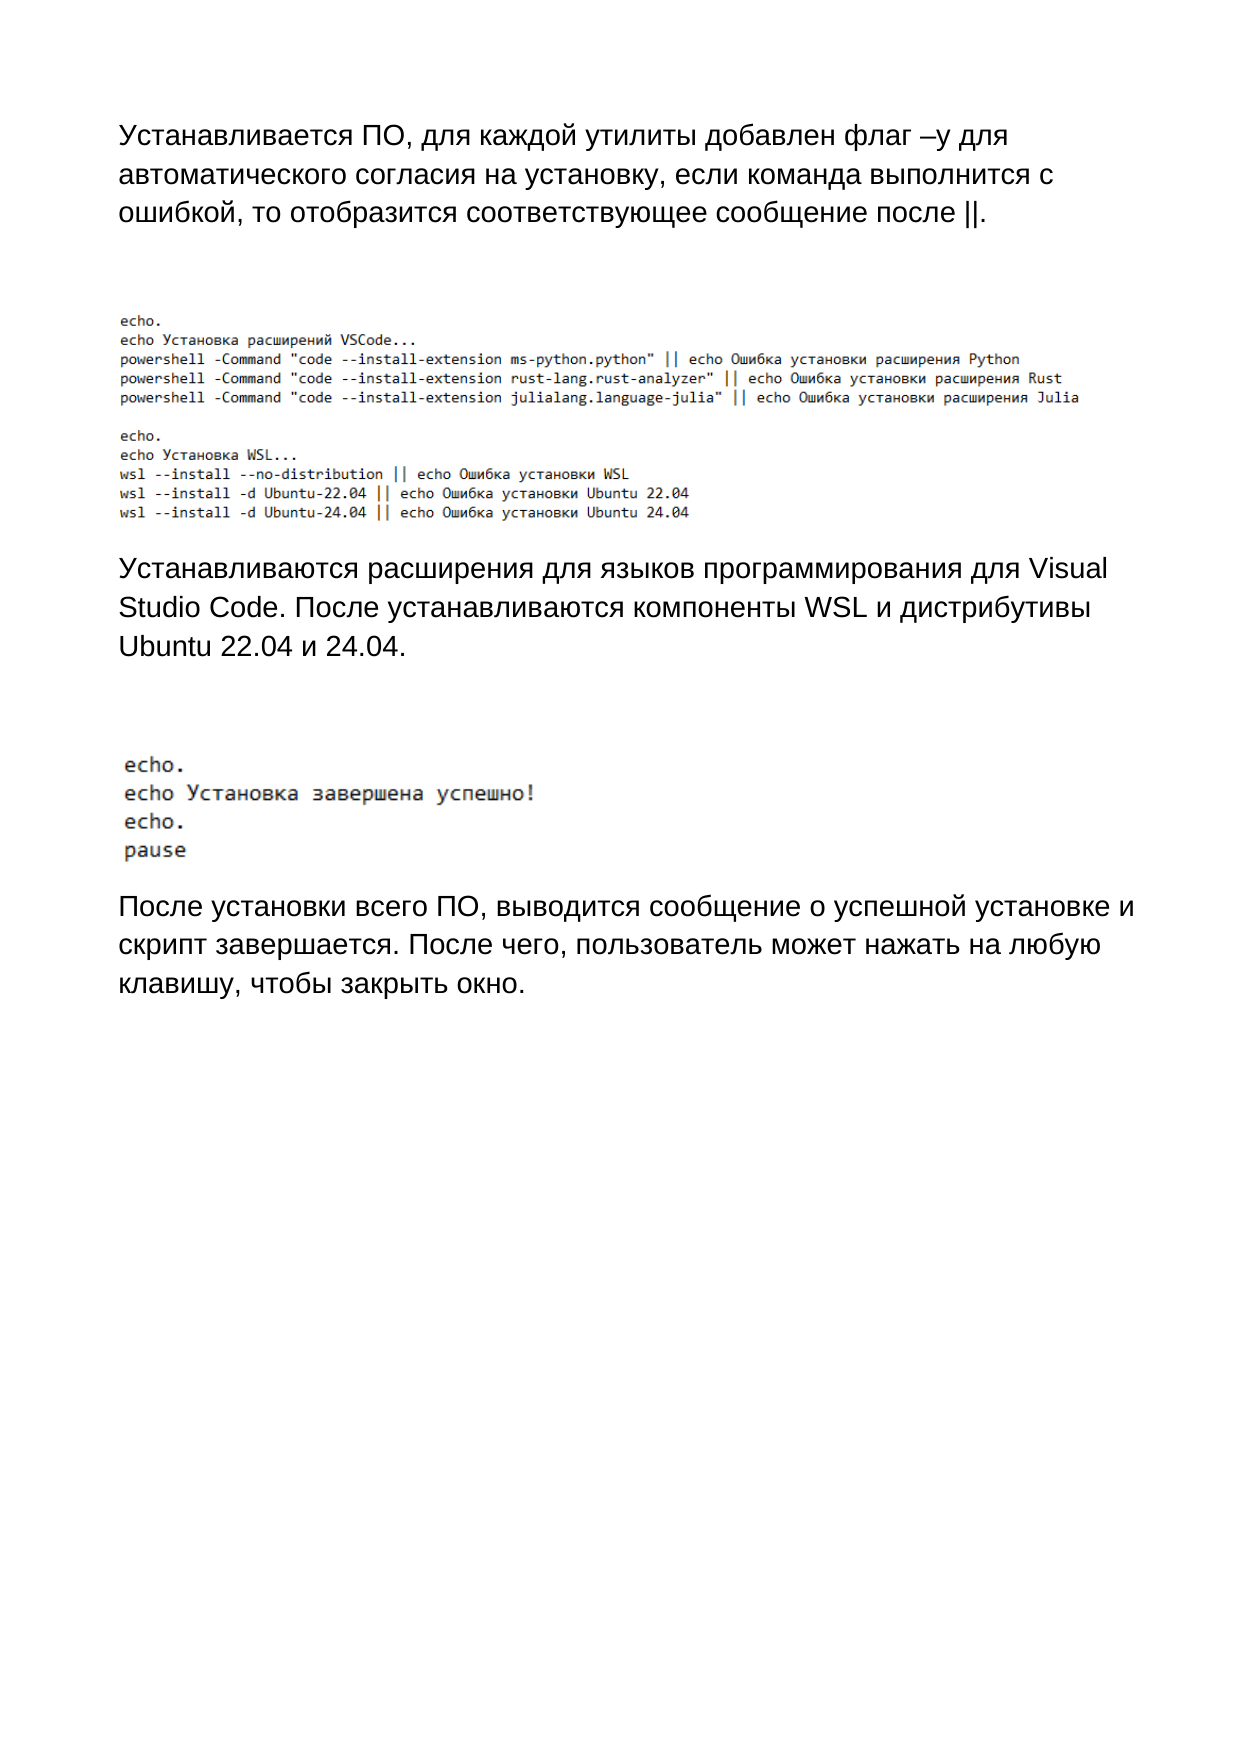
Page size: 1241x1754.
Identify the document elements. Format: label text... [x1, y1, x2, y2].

text После установки всего ПО, выводится сообщение о успешной установке и скрипт завершается. После чего, пользователь может нажать на любую клавишу, чтобы закрыть окно. [118, 889, 1152, 999]
picture [118, 313, 1093, 527]
picture [118, 747, 548, 865]
text Устанавливается ПО, для каждой утилиты добавлен флаг –y для автоматического согласия на установку, если команда выполнится с ошибкой, то отобразится соответствующее сообщение после ||. [118, 118, 1152, 229]
text Устанавливаются расширения для языков программирования для Visual Studio Code. После устанавливаются компоненты WSL и дистрибутивы Ubuntu 22.04 и 24.04. [118, 551, 1152, 662]
